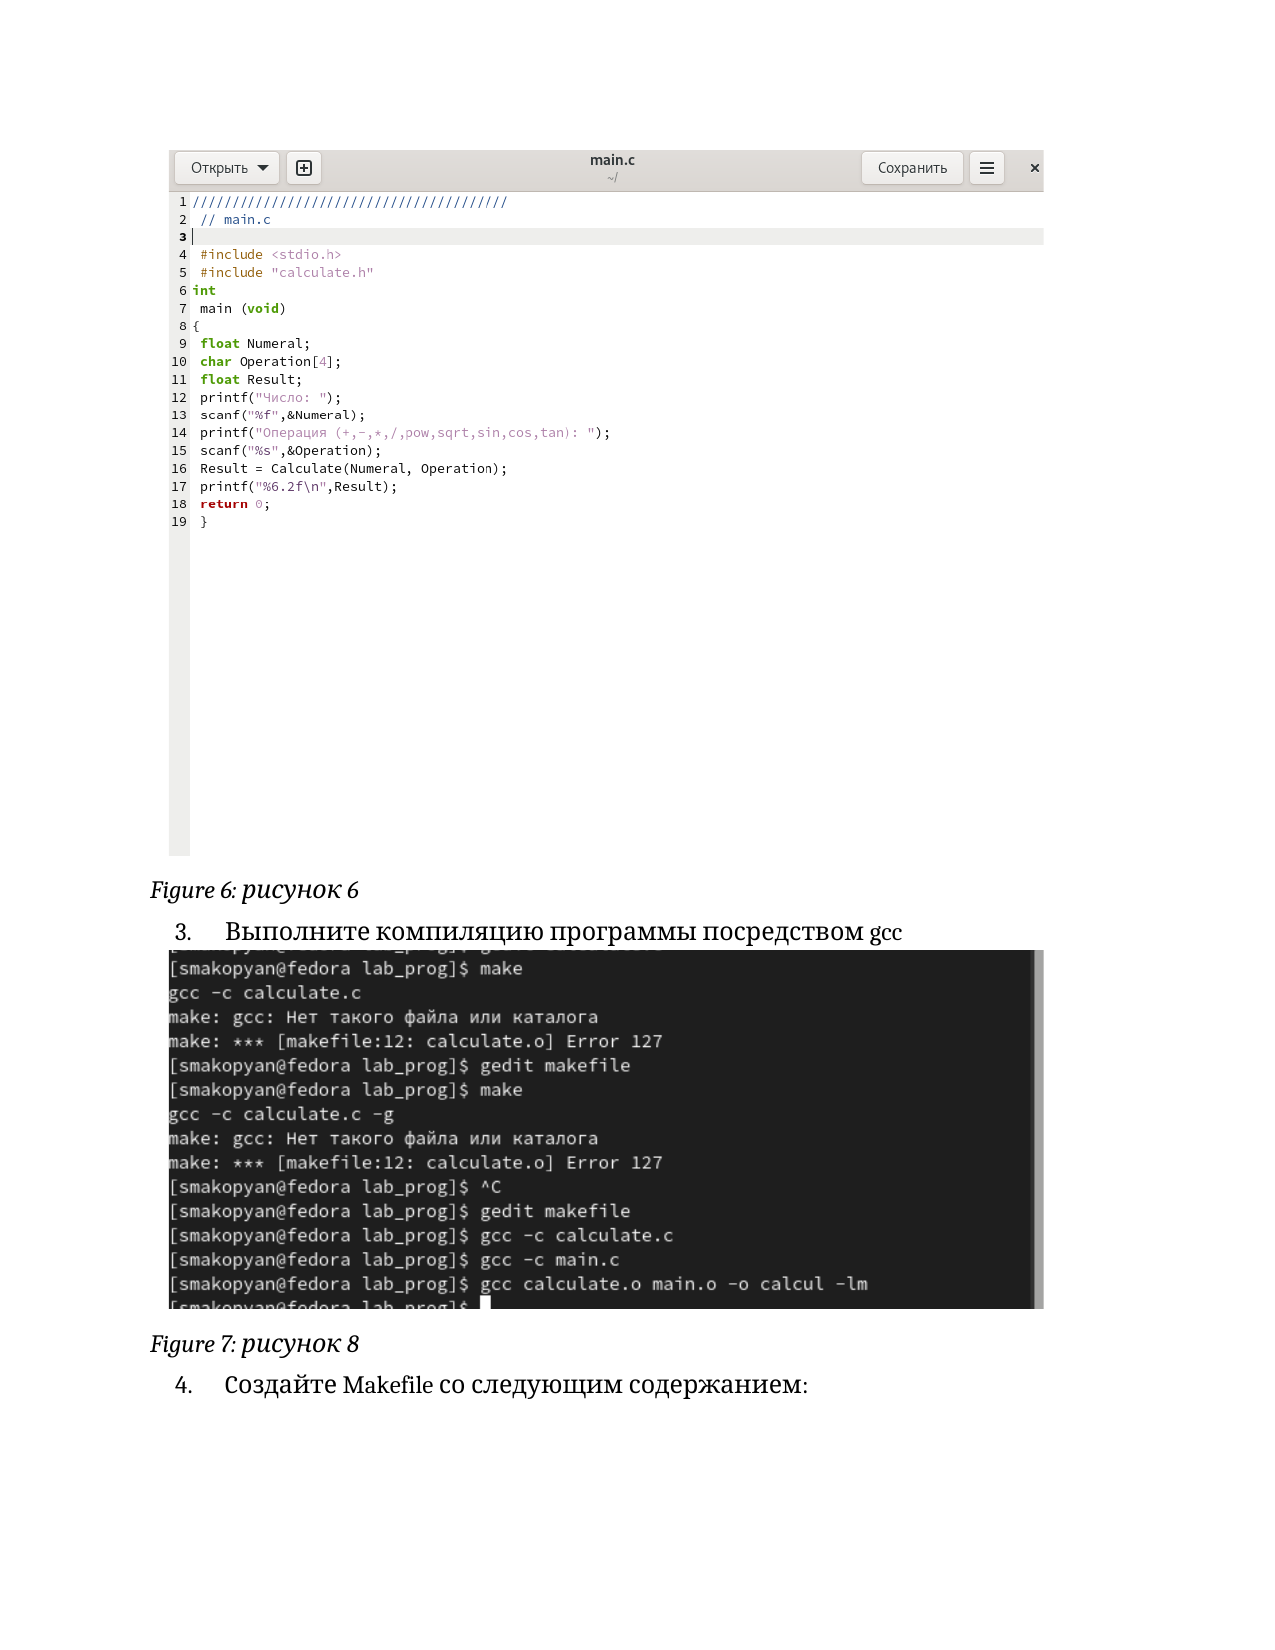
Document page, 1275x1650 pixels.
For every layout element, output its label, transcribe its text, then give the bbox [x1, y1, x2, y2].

text Figure 7: рисунок 8 [150, 1329, 1125, 1358]
list Выполните компиляцию программы посредством gcc [175, 917, 1125, 946]
list Cоздайте Makefile со следующим содержанием: [175, 1371, 1125, 1399]
picture [168, 150, 1044, 856]
picture [168, 950, 1044, 1309]
text Figure 6: рисунок 6 [150, 876, 1125, 905]
